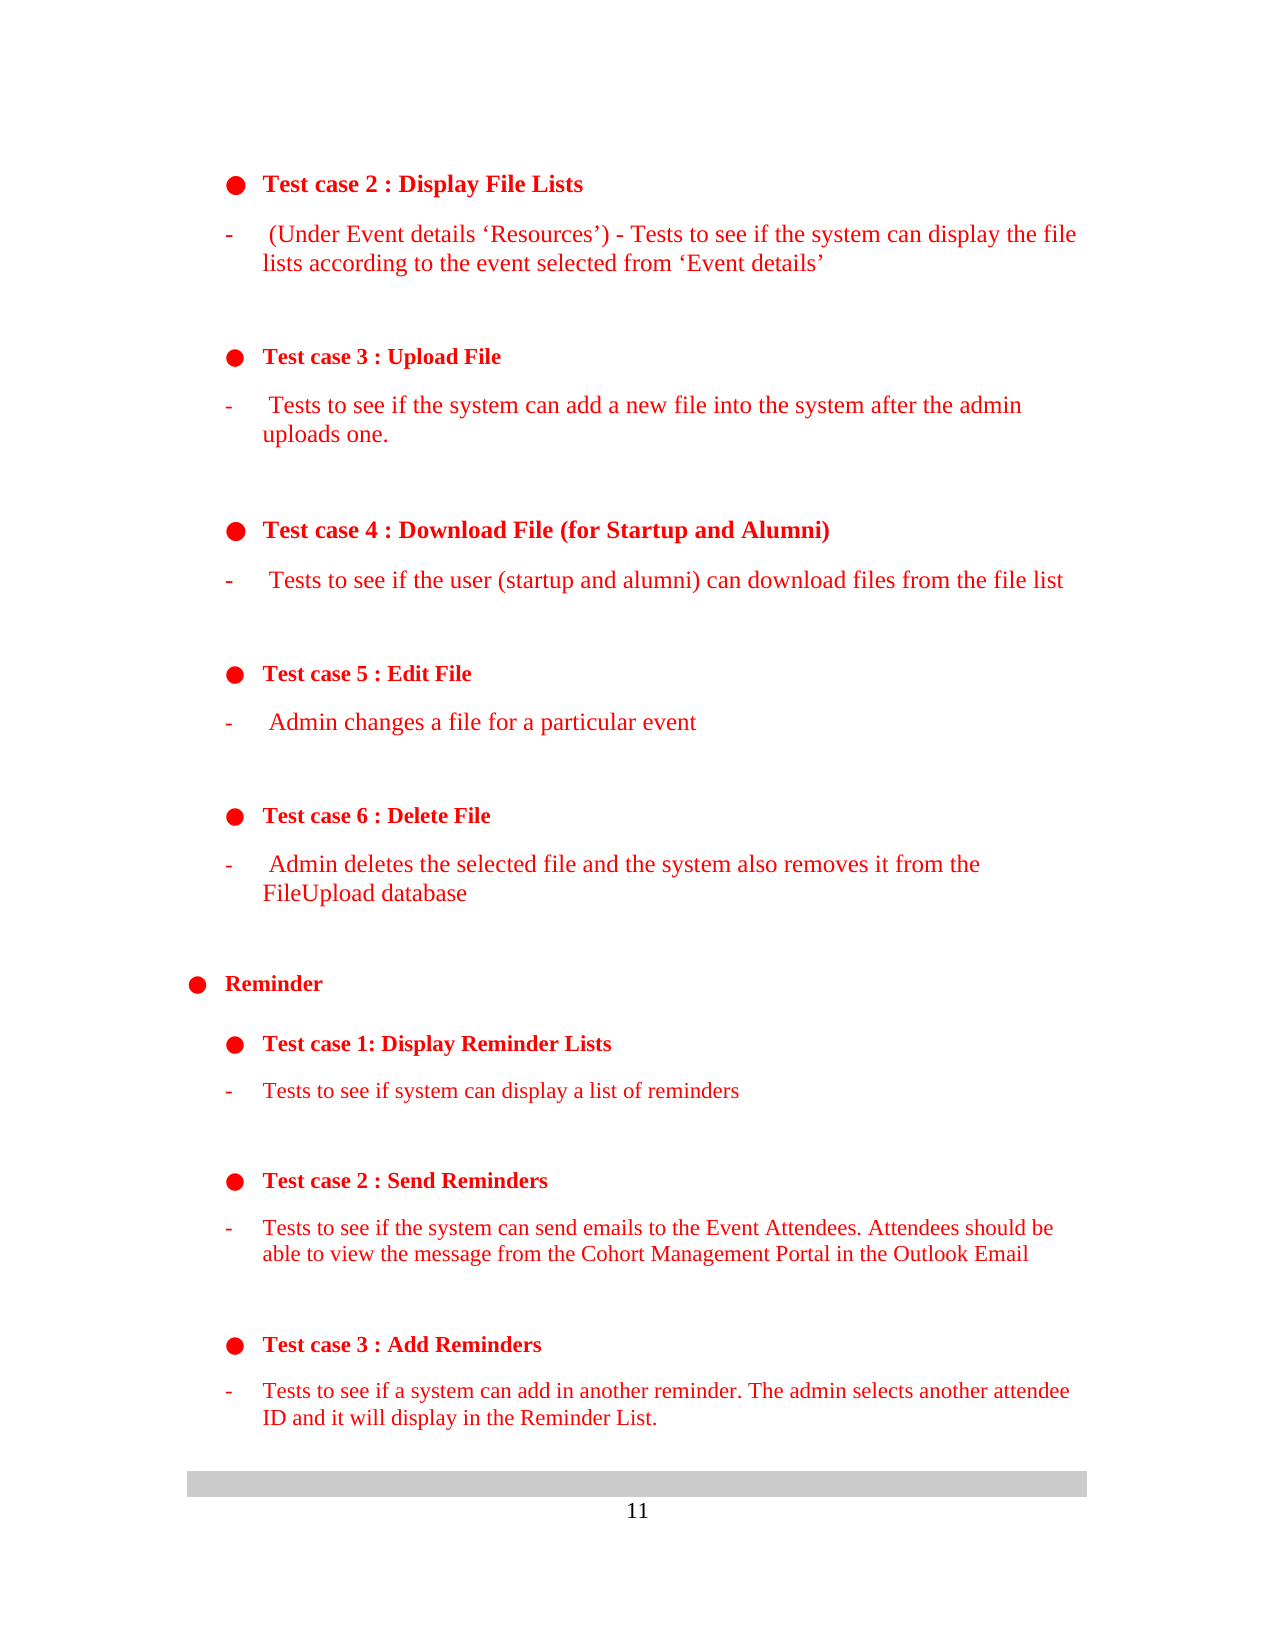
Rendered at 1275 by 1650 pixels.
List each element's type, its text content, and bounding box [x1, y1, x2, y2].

list Test case 1: Display Reminder Lists [225, 1017, 1087, 1064]
list Tests to see if the system can send emails to the Event Attendees. Attendees should be able to view the message from the Cohort Management Portal in the Outlook Email [225, 1214, 1087, 1267]
list Test case 2 : Display File Lists [225, 156, 1087, 207]
list Admin changes a file for a particular event [225, 707, 1087, 736]
list Test case 6 : Delete File [225, 789, 1087, 836]
list Test case 4 : Download File (for Startup and Alumni) [225, 501, 1087, 552]
list Test case 3 : Upload File [225, 331, 1087, 377]
list Tests to see if the system can add a new file into the system after the admin uploads one. [225, 390, 1087, 447]
list Tests to see if system can display a list of reminders [225, 1077, 1087, 1103]
list Tests to see if the user (startup and alumni) can download files from the file list [225, 565, 1087, 594]
list (Under Event details ‘Resources’) - Tests to see if the system can display the file lists according to the event selected from ‘Event details’ [225, 219, 1087, 277]
list Tests to see if a system can add in another reminder. The admin selects another attendee ID and it will display in the Reminder List. [225, 1377, 1087, 1430]
list Test case 2 : Send Reminders [225, 1154, 1087, 1201]
list Test case 5 : Edit File [225, 647, 1087, 694]
list Admin deletes the selected file and the system also removes it from the FileUpload database [225, 849, 1087, 906]
list Test case 3 : Add Reminders [225, 1318, 1087, 1365]
list Reminder [187, 958, 1087, 1005]
